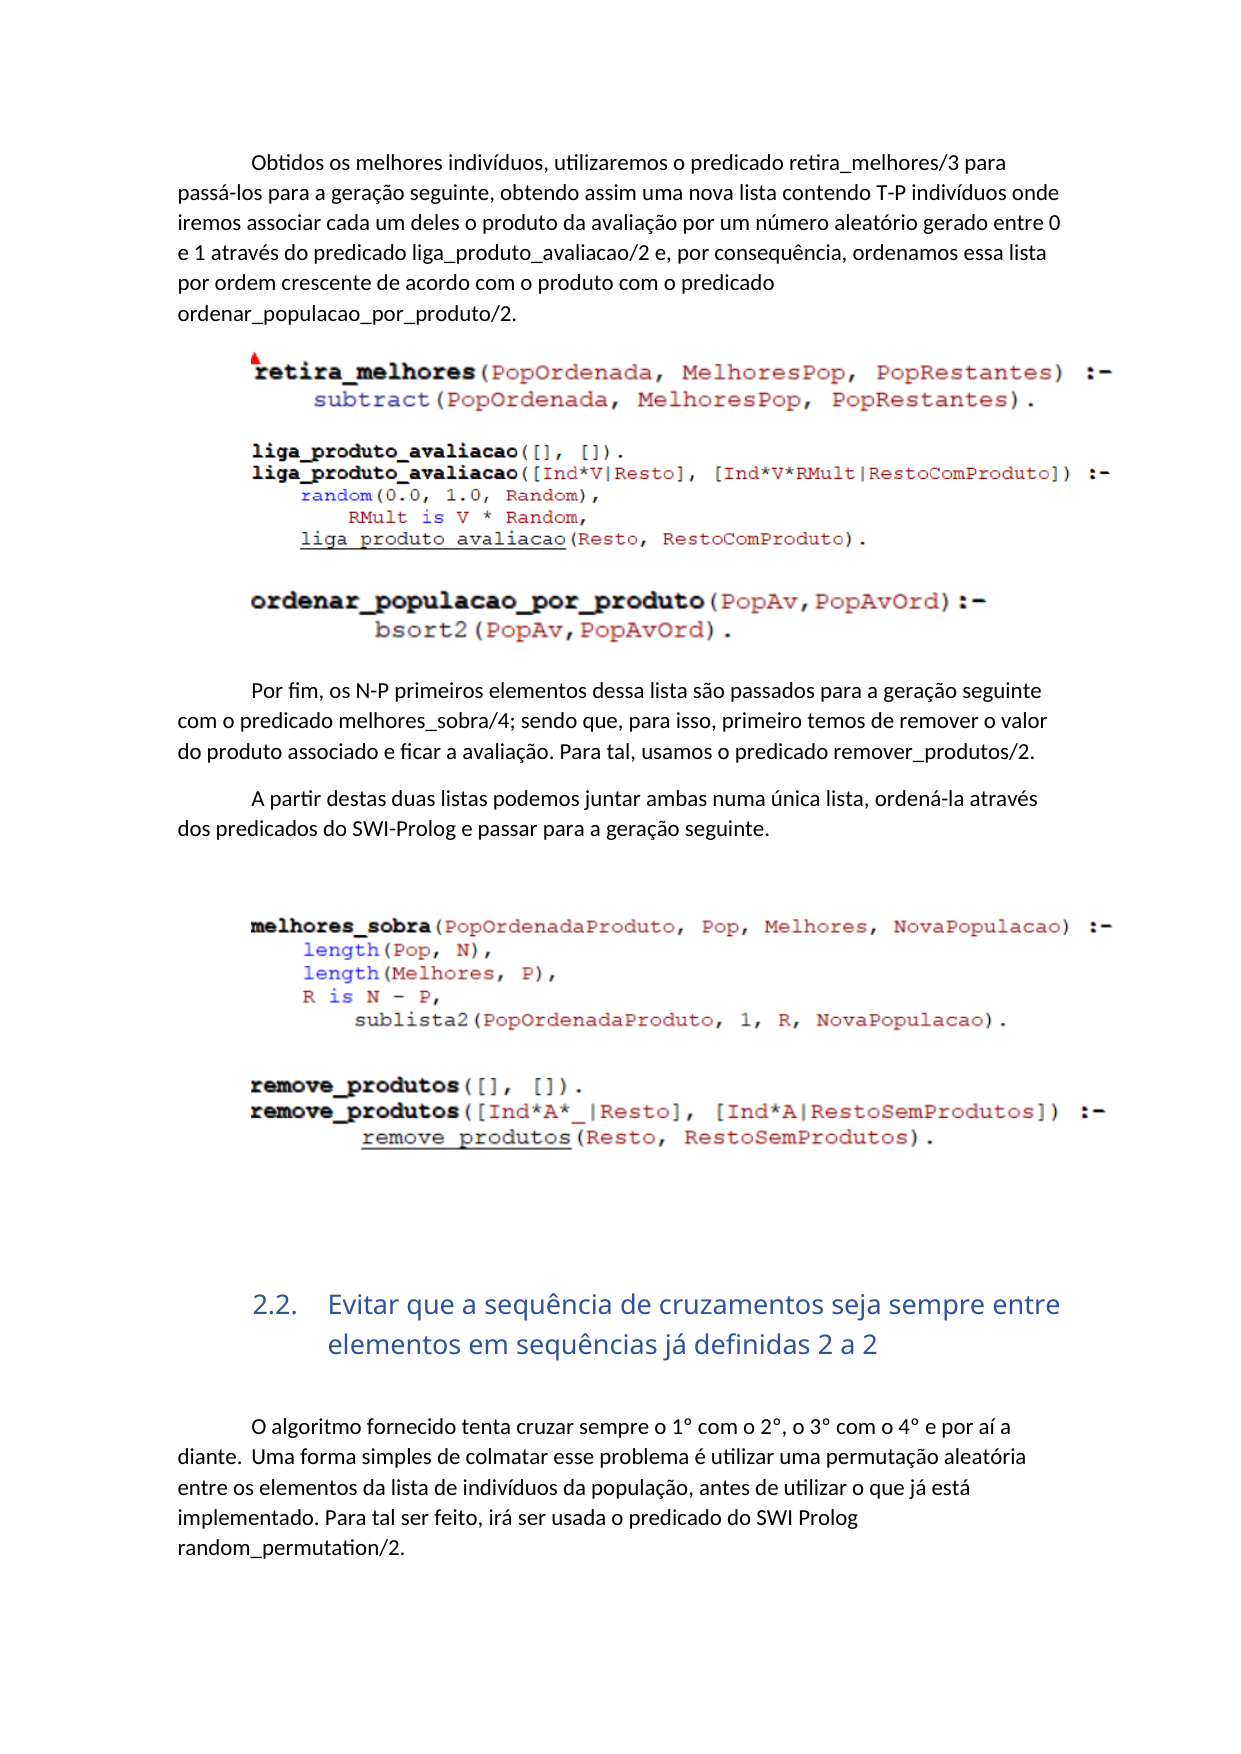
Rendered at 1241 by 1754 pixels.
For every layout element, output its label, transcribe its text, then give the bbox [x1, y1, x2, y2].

picture [251, 907, 1137, 1044]
picture [251, 434, 1137, 559]
picture [251, 345, 1137, 416]
text Obtidos os melhores indivíduos, utilizaremos o predicado retira_melhores/3 para passá-los para a geração seguinte, obtendo assim uma nova lista contendo T-P indivíduos onde iremos associar cada um deles o produto da avaliação por um número aleatório gerado entre 0 e 1 através do predicado liga_produto_avaliacao/2 e, por consequência, ordenamos essa lista por ordem crescente de acordo com o produto com o predicado ordenar_populacao_por_produto/2. [177, 148, 1063, 327]
text A partir destas duas listas podemos juntar ambas numa única lista, ordená-la através dos predicados do SWI-Prolog e passar para a geração seguinte. [177, 784, 1063, 842]
picture [251, 1062, 1137, 1174]
text Por fim, os N-P primeiros elementos dessa lista são passados para a geração seguinte com o predicado melhores_sobra/4; sendo que, para isso, primeiro temos de remover o valor do produto associado e ficar a avaliação. Para tal, usamos o predicado remover_produtos/2. [177, 676, 1063, 765]
text O algoritmo fornecido tenta cruzar sempre o 1º com o 2º, o 3º com o 4º e por aí a diante. Uma forma simples de colmatar esse problema é utilizar uma permutação aleatória entre os elementos da lista de indivíduos da população, antes de utilizar o que já está implementado. Para tal ser feito, irá ser usada o predicado do SWI Prolog random_permutation/2. [177, 1412, 1063, 1561]
subtitle Evitar que a sequência de cruzamentos seja sempre entre elementos em sequências já definidas 2 a 2 [252, 1286, 1063, 1362]
picture [251, 577, 1014, 658]
